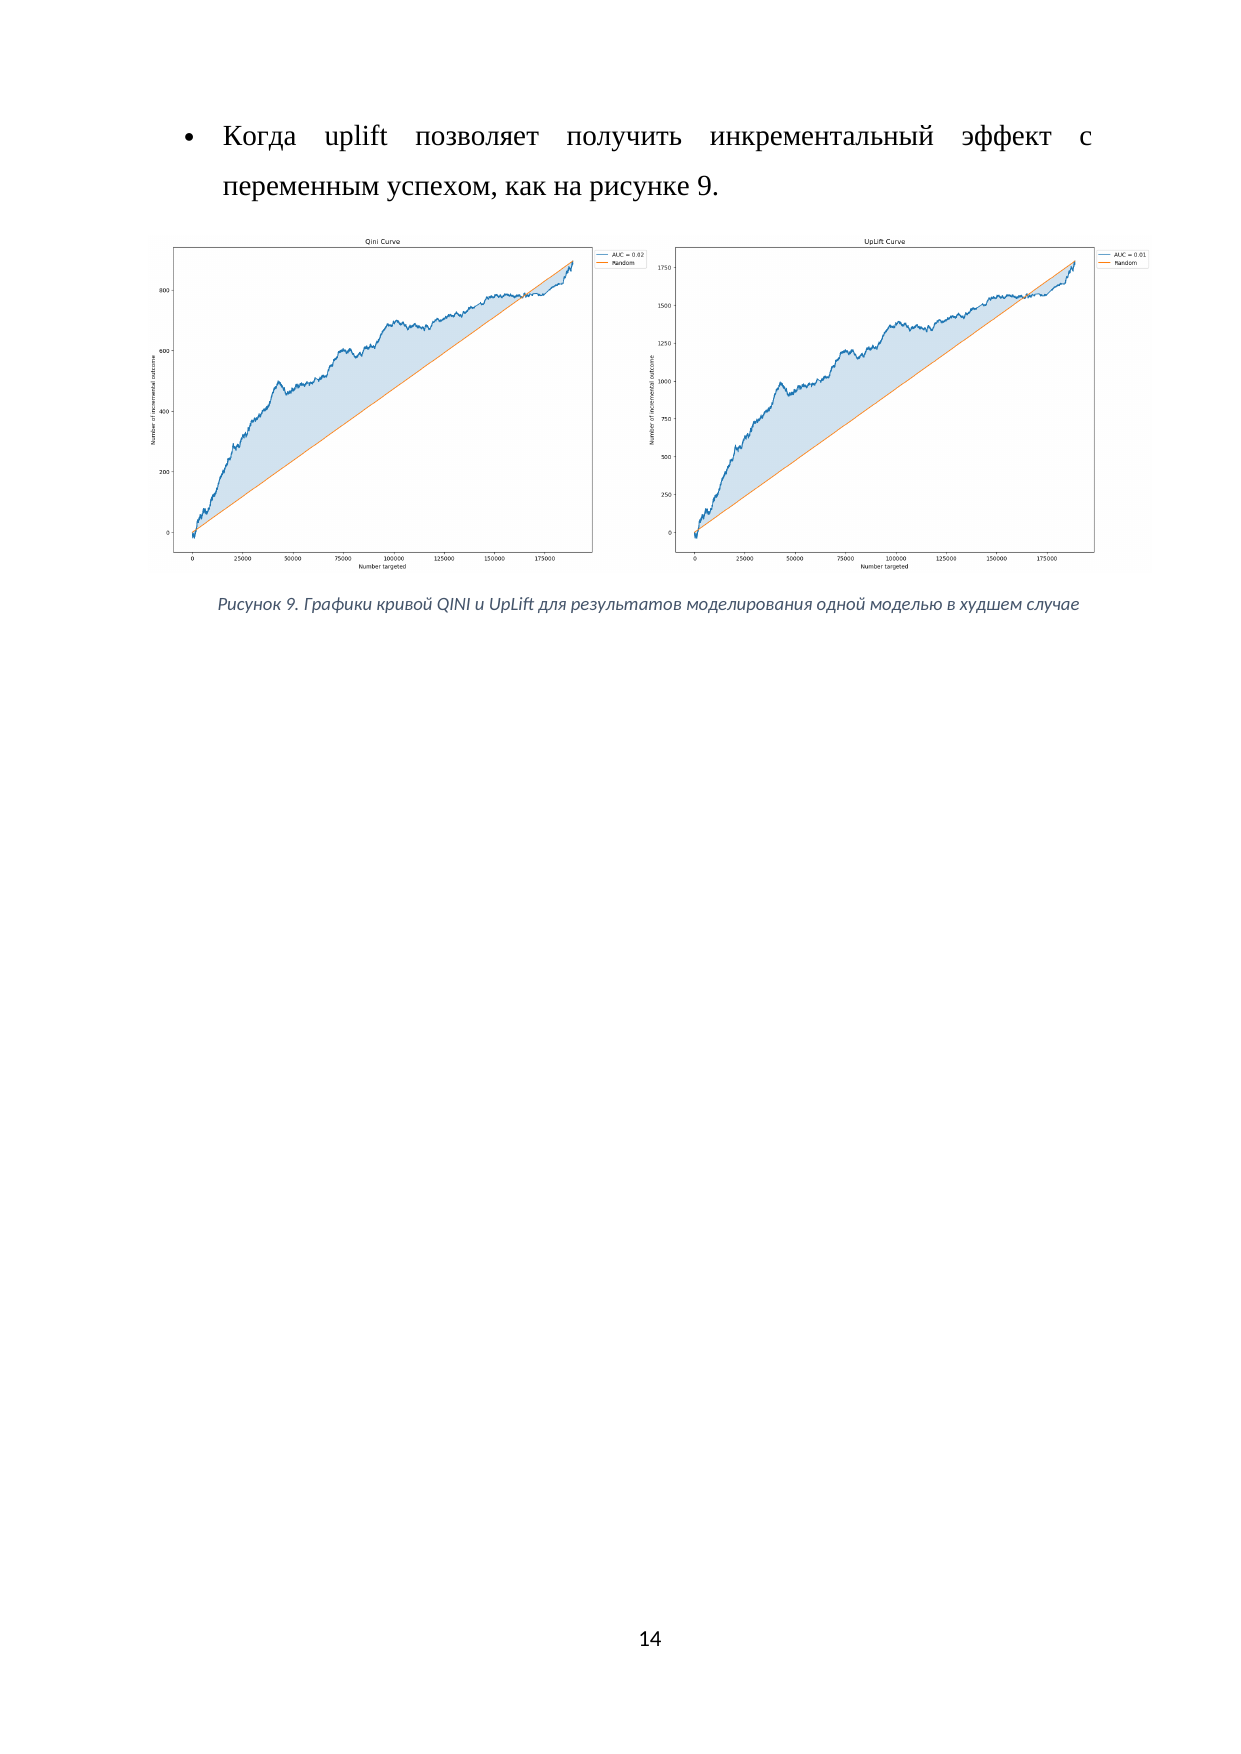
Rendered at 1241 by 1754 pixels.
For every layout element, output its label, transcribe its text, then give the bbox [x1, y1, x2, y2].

list Когда uplift позволяет получить инкрементальный эффект с переменным успехом, как на рисунке 9. [185, 118, 1093, 202]
text Рисунок 9. Графики кривой QINI и UpLift для результатов моделирования одной моделью в худшем случае [148, 592, 1152, 614]
picture [147, 235, 1152, 573]
